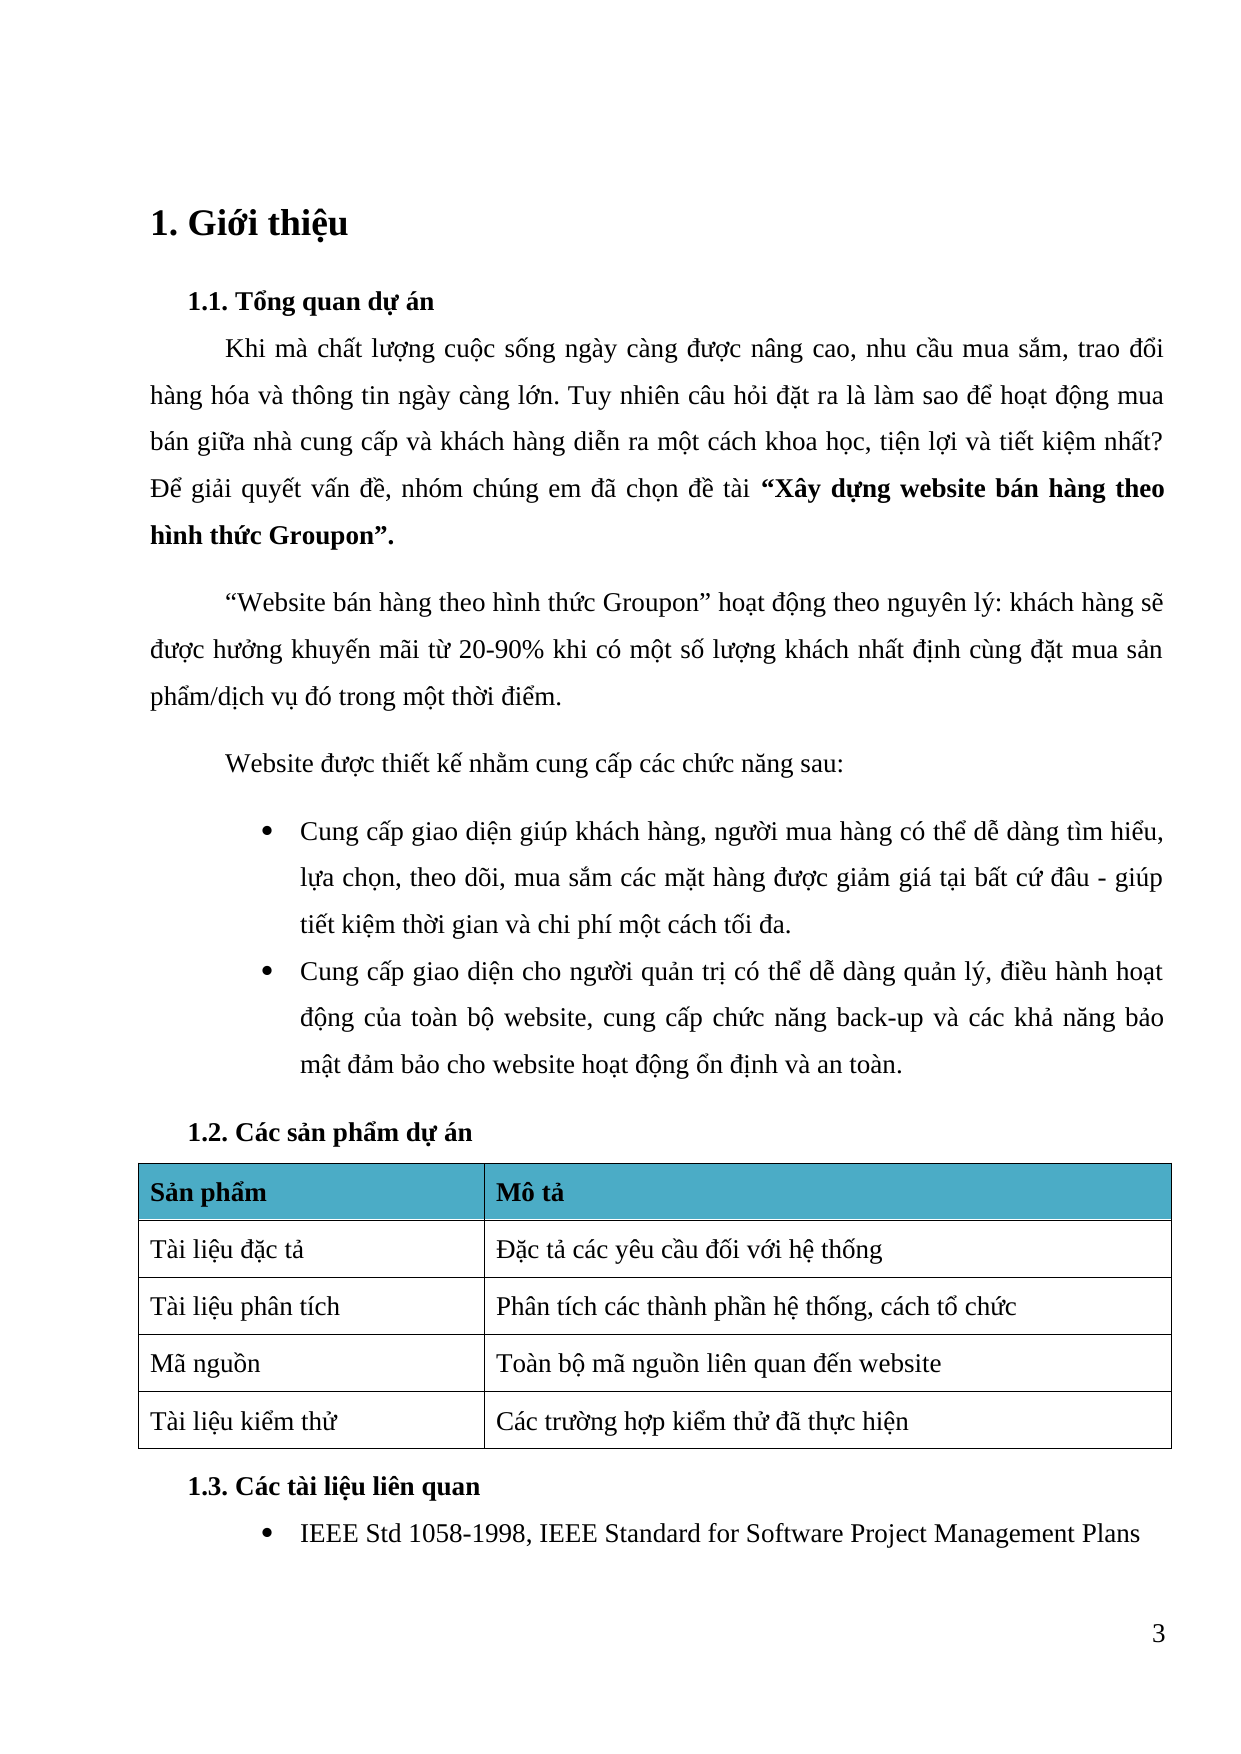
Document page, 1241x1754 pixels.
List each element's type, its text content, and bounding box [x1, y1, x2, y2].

subtitle Các sản phẩm dự án [187, 1116, 1165, 1147]
table_cell Đặc tả các yêu cầu đối với hệ thống [485, 1221, 1171, 1277]
table_cell Mã nguồn [139, 1335, 484, 1391]
text Khi mà chất lượng cuộc sống ngày càng được nâng cao, nhu cầu mua sắm, trao đổi hàng hóa và thông tin ngày càng lớn. Tuy nhiên câu hỏi đặt ra là làm sao để hoạt động mua bán giữa nhà cung cấp và khách hàng diễn ra một cách khoa học, tiện lợi và tiết kiệm nhất? Để giải quyết vấn đề, nhóm chúng em đã chọn đề tài “Xây dựng website bán hàng theo hình thức Groupon”. [150, 332, 1165, 550]
subtitle Tổng quan dự án [187, 286, 1165, 317]
list Cung cấp giao diện giúp khách hàng, người mua hàng có thể dễ dàng tìm hiểu, lựa chọn, theo dõi, mua sắm các mặt hàng được giảm giá tại bất cứ đâu - giúp tiết kiệm thời gian và chi phí một cách tối đa. [262, 815, 1165, 939]
subtitle Giới thiệu [150, 200, 1165, 243]
text Website được thiết kế nhằm cung cấp các chức năng sau: [150, 747, 1165, 778]
table_cell Các trường hợp kiểm thử đã thực hiện [485, 1392, 1171, 1448]
table_cell Tài liệu kiểm thử [139, 1392, 484, 1448]
table_cell Toàn bộ mã nguồn liên quan đến website [485, 1335, 1171, 1391]
table_cell Tài liệu đặc tả [139, 1221, 484, 1277]
subtitle Các tài liệu liên quan [187, 1470, 1165, 1501]
table_header Mô tả [485, 1164, 1171, 1219]
table_cell Tài liệu phân tích [139, 1278, 484, 1334]
text “Website bán hàng theo hình thức Groupon” hoạt động theo nguyên lý: khách hàng sẽ được hưởng khuyến mãi từ 20-90% khi có một số lượng khách nhất định cùng đặt mua sản phẩm/dịch vụ đó trong một thời điểm. [150, 586, 1165, 711]
table_cell Phân tích các thành phần hệ thống, cách tổ chức [485, 1278, 1171, 1334]
list Cung cấp giao diện cho người quản trị có thể dễ dàng quản lý, điều hành hoạt động của toàn bộ website, cung cấp chức năng back-up và các khả năng bảo mật đảm bảo cho website hoạt động ổn định và an toàn. [262, 955, 1165, 1079]
table_header Sản phẩm [139, 1164, 484, 1219]
list IEEE Std 1058-1998, IEEE Standard for Software Project Management Plans [262, 1517, 1165, 1548]
